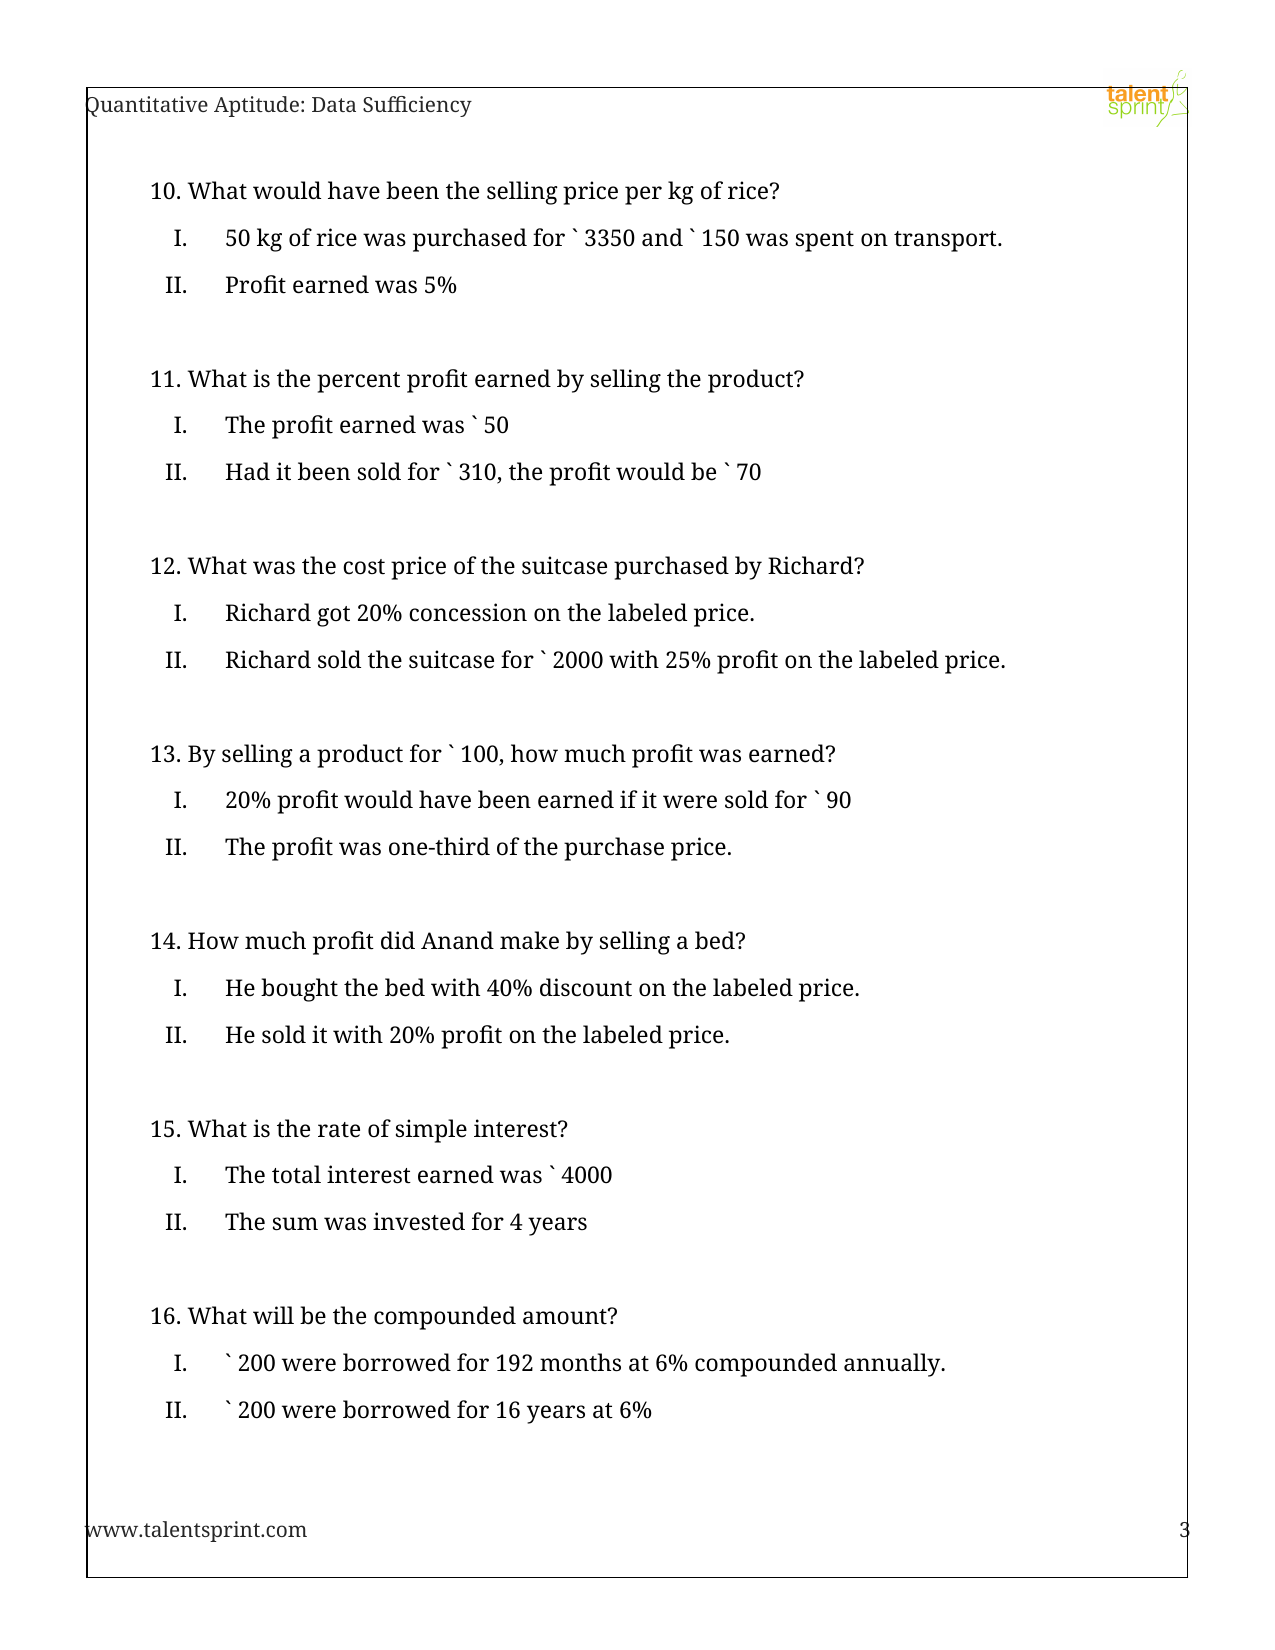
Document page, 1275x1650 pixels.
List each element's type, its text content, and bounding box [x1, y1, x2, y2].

list What would have been the selling price per kg of rice? [150, 175, 1125, 206]
list ` 200 were borrowed for 192 months at 6% compounded annually. [187, 1347, 1125, 1378]
list What is the percent profit earned by selling the product? [150, 362, 1125, 394]
list The sum was invested for 4 years [187, 1206, 1125, 1237]
list What will be the compounded amount? [150, 1300, 1125, 1331]
list The profit was one-third of the purchase price. [187, 831, 1125, 862]
list He bought the bed with 40% discount on the labeled price. [187, 972, 1125, 1003]
list What was the cost price of the suitcase purchased by Richard? [150, 550, 1125, 581]
list Had it been sold for ` 310, the profit would be ` 70 [187, 456, 1125, 487]
list ` 200 were borrowed for 16 years at 6% [187, 1394, 1125, 1425]
picture [1103, 68, 1193, 127]
list Richard got 20% concession on the labeled price. [187, 597, 1125, 628]
list The profit earned was ` 50 [187, 409, 1125, 441]
list What is the rate of simple interest? [150, 1112, 1125, 1144]
list 50 kg of rice was purchased for ` 3350 and ` 150 was spent on transport. [187, 222, 1125, 253]
list By selling a product for ` 100, how much profit was earned? [150, 737, 1125, 769]
list He sold it with 20% profit on the labeled price. [187, 1019, 1125, 1050]
list Richard sold the suitcase for ` 2000 with 25% profit on the labeled price. [187, 644, 1125, 675]
list The total interest earned was ` 4000 [187, 1159, 1125, 1191]
list How much profit did Anand make by selling a bed? [150, 925, 1125, 956]
list Profit earned was 5% [187, 269, 1125, 300]
list 20% profit would have been earned if it were sold for ` 90 [187, 784, 1125, 816]
picture [1103, 88, 1187, 127]
